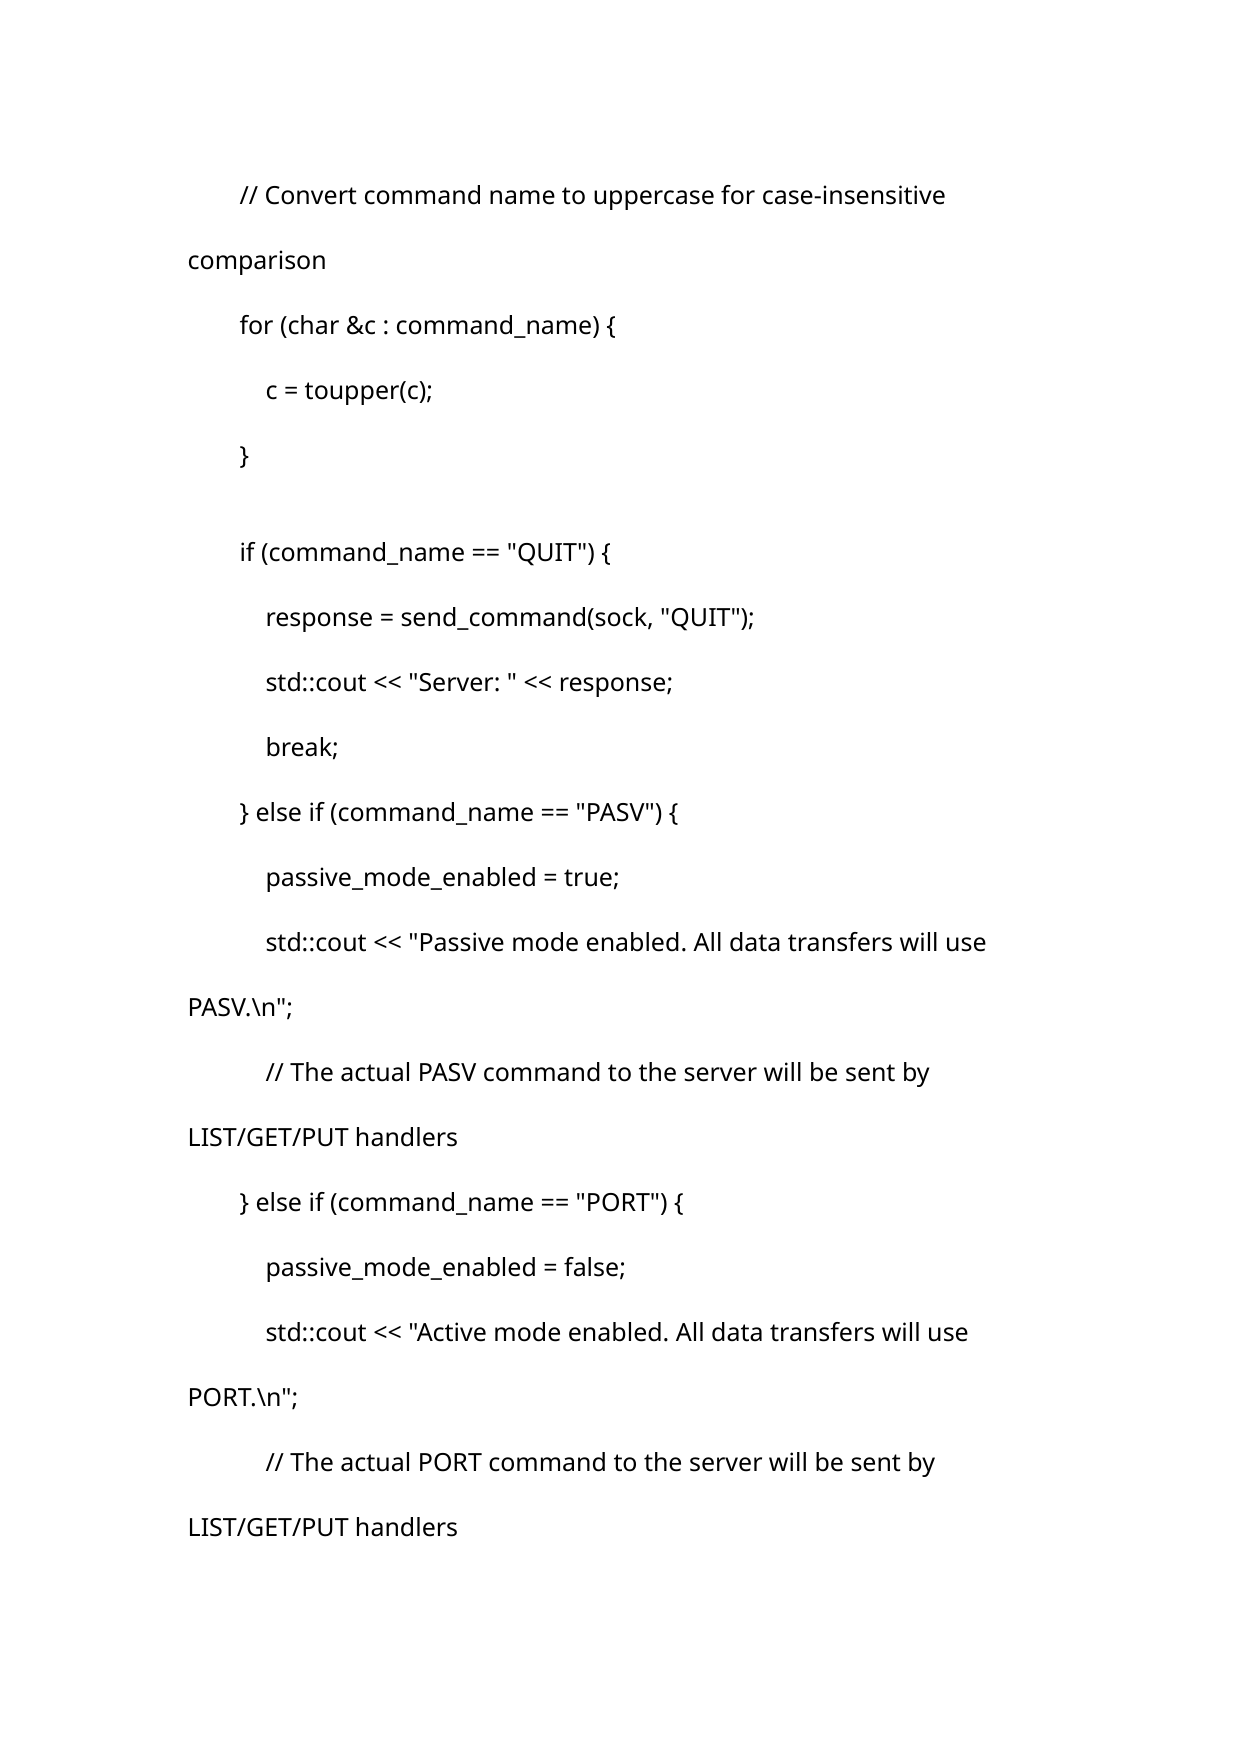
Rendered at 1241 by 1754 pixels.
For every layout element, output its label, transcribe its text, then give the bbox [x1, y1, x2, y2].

text std::cout << "Active mode enabled. All data transfers will use PORT.\n"; [187, 1299, 1053, 1429]
text // The actual PASV command to the server will be sent by LIST/GET/PUT handlers [187, 1039, 1053, 1169]
text response = send_command(sock, "QUIT"); [187, 584, 1053, 649]
text break; [187, 714, 1053, 779]
text passive_mode_enabled = true; [187, 844, 1053, 909]
text std::cout << "Passive mode enabled. All data transfers will use PASV.\n"; [187, 909, 1053, 1039]
text } [187, 422, 1053, 487]
text c = toupper(c); [187, 357, 1053, 422]
text for (char &c : command_name) { [187, 292, 1053, 357]
text std::cout << "Server: " << response; [187, 649, 1053, 714]
text } else if (command_name == "PASV") { [187, 779, 1053, 844]
text // Convert command name to uppercase for case-insensitive comparison [187, 162, 1053, 292]
text if (command_name == "QUIT") { [187, 519, 1053, 584]
text } else if (command_name == "PORT") { [187, 1169, 1053, 1234]
text // The actual PORT command to the server will be sent by LIST/GET/PUT handlers [187, 1429, 1053, 1559]
text passive_mode_enabled = false; [187, 1234, 1053, 1299]
